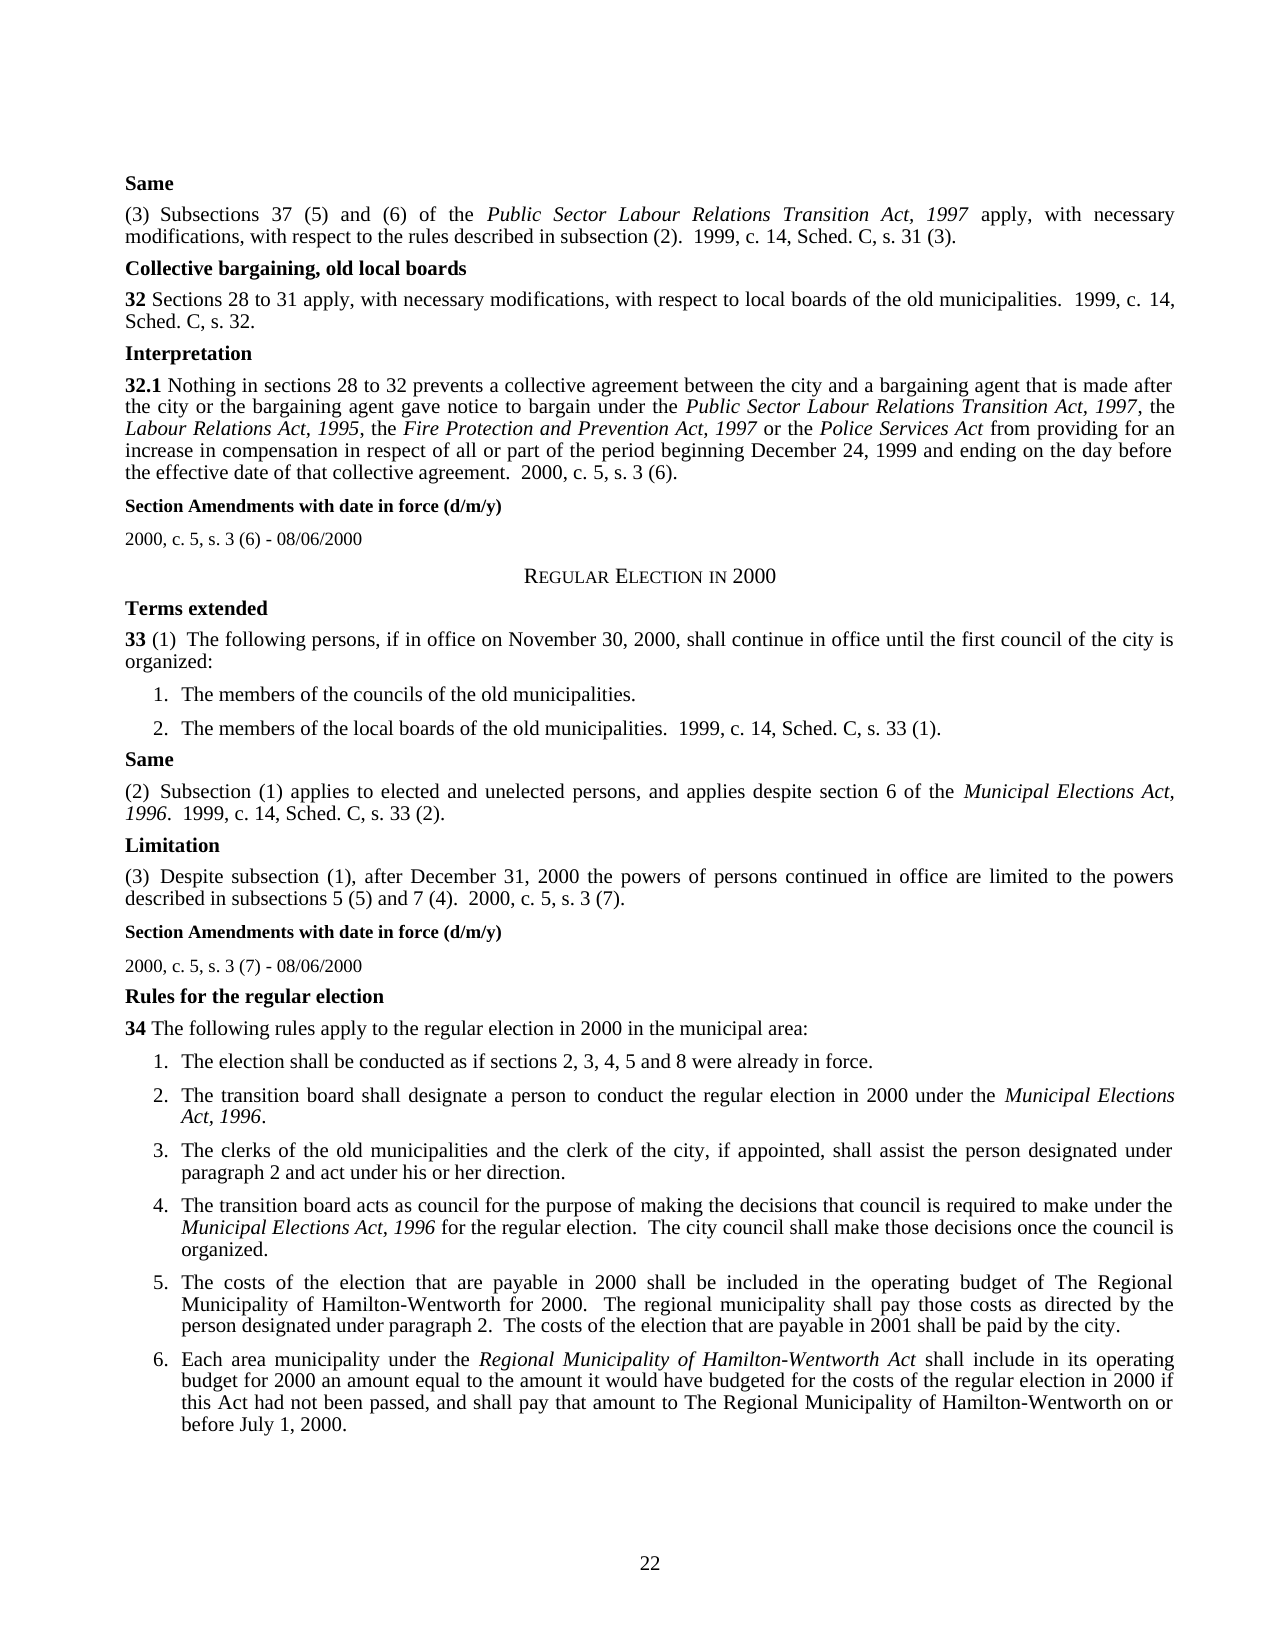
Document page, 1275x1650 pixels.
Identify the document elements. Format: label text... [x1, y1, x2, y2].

text (2) Subsection (1) applies to elected and unelected persons, and applies despite section 6 of the Municipal Elections Act, 1996. 1999, c. 14, Sched. C, s. 33 (2). [125, 781, 1175, 824]
text Collective bargaining, old local boards [125, 260, 1175, 279]
text 3. The clerks of the old municipalities and the clerk of the city, if appointed, shall assist the person designated under paragraph 2 and act under his or her direction. [125, 1140, 1175, 1183]
text 34 The following rules apply to the regular election in 2000 in the municipal area: [125, 1018, 1175, 1040]
text (3) Despite subsection (1), after December 31, 2000 the powers of persons continued in office are limited to the powers described in subsections 5 (5) and 7 (4). 2000, c. 5, s. 3 (7). [125, 866, 1175, 910]
text 2. The transition board shall designate a person to conduct the regular election in 2000 under the Municipal Elections Act, 1996. [125, 1085, 1175, 1128]
text 32.1 Nothing in sections 28 to 32 prevents a collective agreement between the city and a bargaining agent that is made after the city or the bargaining agent gave notice to bargain under the Public Sector Labour Relations Transition Act, 1997, the Labour Relations Act, 1995, the Fire Protection and Prevention Act, 1997 or the Police Services Act from providing for an increase in compensation in respect of all or part of the period beginning December 24, 1999 and ending on the day before the effective date of that collective agreement. 2000, c. 5, s. 3 (6). [125, 374, 1175, 483]
text Interpretation [125, 345, 1175, 364]
text 6. Each area municipality under the Regional Municipality of Hamilton-Wentworth Act shall include in its operating budget for 2000 an amount equal to the amount it would have budgeted for the costs of the regular election in 2000 if this Act had not been passed, and shall pay that amount to The Regional Municipality of Hamilton-Wentworth on or before July 1, 2000. [125, 1349, 1175, 1436]
text Same [125, 175, 1175, 194]
text 2. The members of the local boards of the old municipalities. 1999, c. 14, Sched. C, s. 33 (1). [125, 718, 1175, 739]
text Terms extended [125, 600, 1175, 619]
text 1. The election shall be conducted as if sections 2, 3, 4, 5 and 8 were already in force. [125, 1051, 1175, 1073]
text Section Amendments with date in force (d/m/y) [125, 495, 1175, 517]
text Limitation [125, 837, 1175, 856]
text Rules for the regular election [125, 989, 1175, 1008]
text (3) Subsections 37 (5) and (6) of the Public Sector Labour Relations Transition Act, 1997 apply, with necessary modifications, with respect to the rules described in subsection (2). 1999, c. 14, Sched. C, s. 31 (3). [125, 204, 1175, 248]
text 33 (1) The following persons, if in office on November 30, 2000, shall continue in office until the first council of the city is organized: [125, 629, 1175, 673]
text Section Amendments with date in force (d/m/y) [125, 921, 1175, 943]
text 1. The members of the councils of the old municipalities. [125, 684, 1175, 706]
text 32 Sections 28 to 31 apply, with necessary modifications, with respect to local boards of the old municipalities. 1999, c. 14, Sched. C, s. 32. [125, 289, 1175, 333]
subtitle Regular Election in 2000 [125, 566, 1175, 587]
text Same [125, 752, 1175, 771]
text 4. The transition board acts as council for the purpose of making the decisions that council is required to make under the Municipal Elections Act, 1996 for the regular election. The city council shall make those decisions once the council is organized. [125, 1195, 1175, 1260]
text 5. The costs of the election that are payable in 2000 shall be included in the operating budget of The Regional Municipality of Hamilton-Wentworth for 2000. The regional municipality shall pay those costs as directed by the person designated under paragraph 2. The costs of the election that are payable in 2001 shall be paid by the city. [125, 1272, 1175, 1337]
text 2000, c. 5, s. 3 (6) - 08/06/2000 [125, 528, 1175, 550]
text 2000, c. 5, s. 3 (7) - 08/06/2000 [125, 955, 1175, 976]
